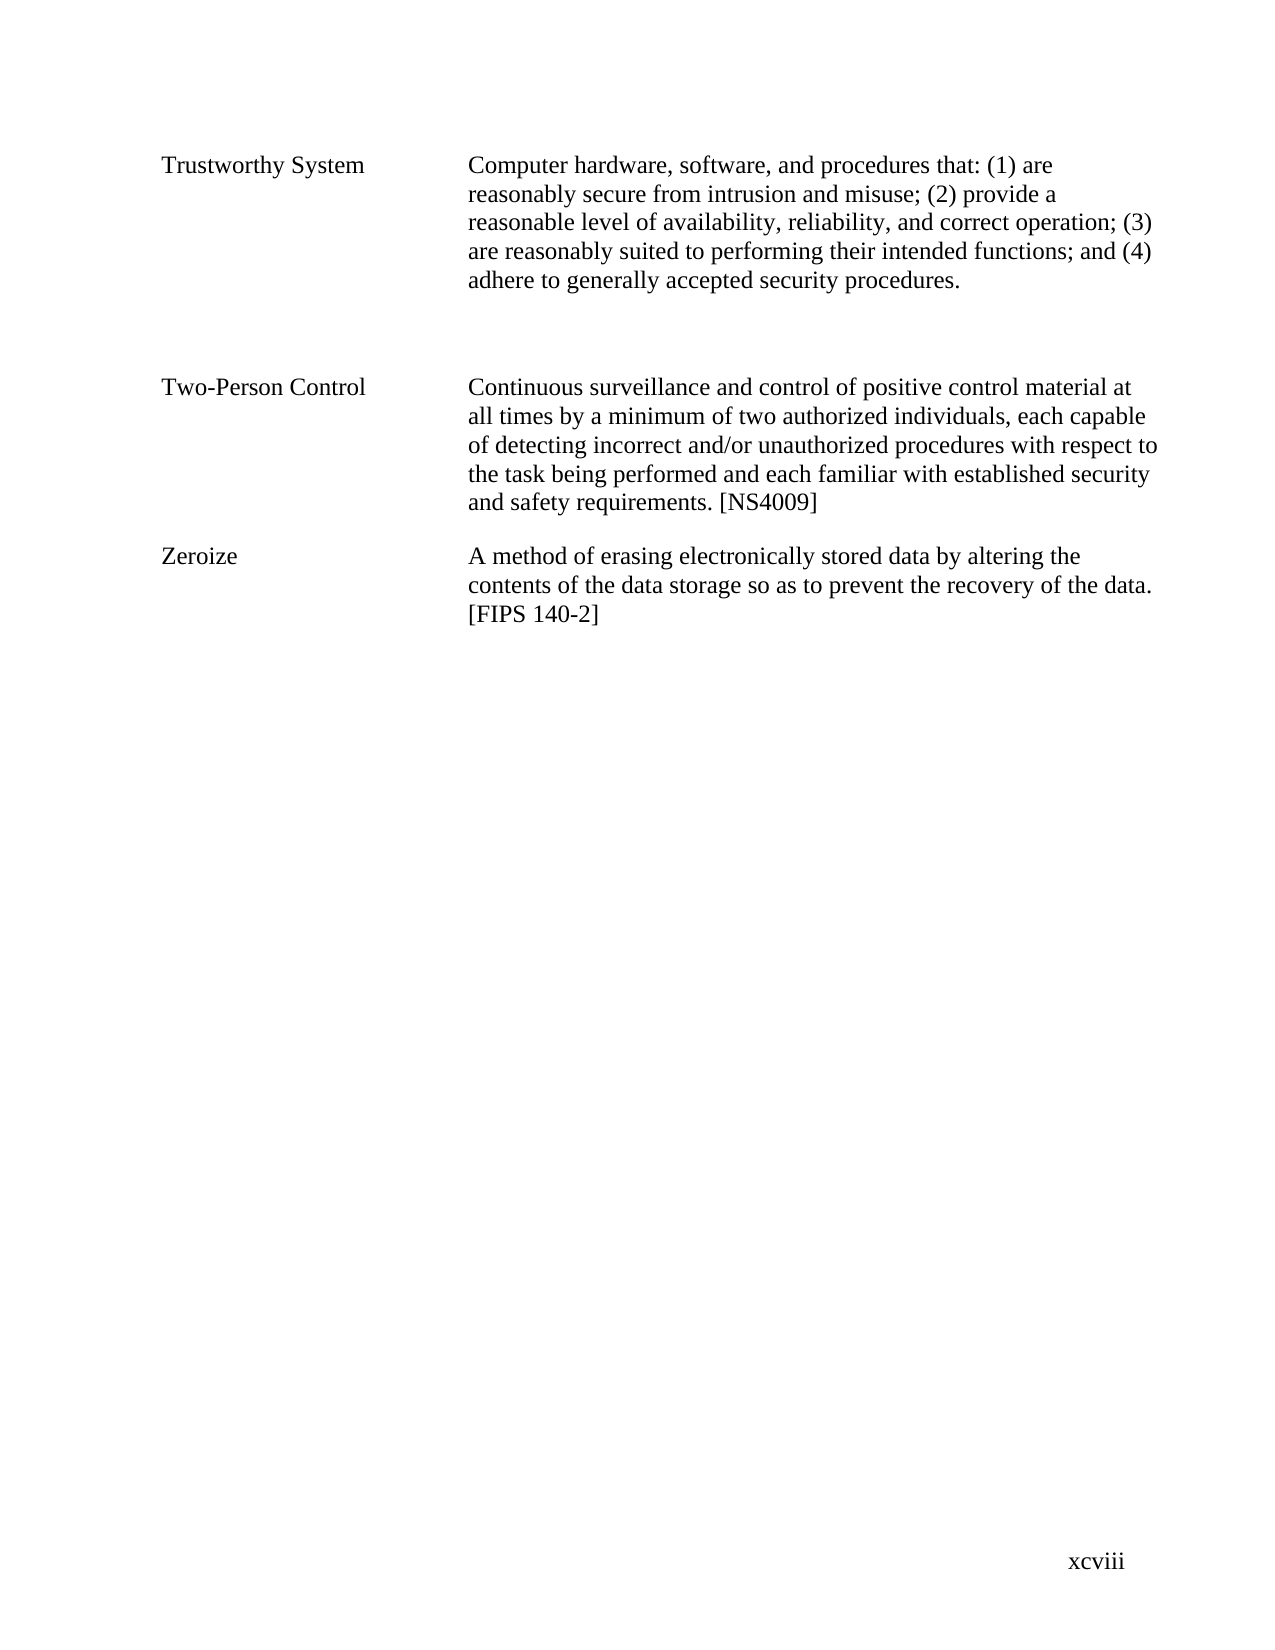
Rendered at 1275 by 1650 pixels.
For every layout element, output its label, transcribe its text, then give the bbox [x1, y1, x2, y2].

table_cell Two-Person Control [150, 373, 457, 541]
table_cell Zeroize [150, 541, 457, 652]
table_cell Continuous surveillance and control of positive control material at all times by a minimum of two authorized individuals, each capable of detecting incorrect and/or unauthorized procedures with respect to the task being performed and each familiar with established security and safety requirements. [NS4009] [457, 373, 1173, 541]
table_cell A method of erasing electronically stored data by altering the contents of the data storage so as to prevent the recovery of the data. [FIPS 140-2] [457, 541, 1173, 652]
table_cell Computer hardware, software, and procedures that: (1) are reasonably secure from intrusion and misuse; (2) provide a reasonable level of availability, reliability, and correct operation; (3) are reasonably suited to performing their intended functions; and (4) adhere to generally accepted security procedures. [457, 150, 1173, 372]
table_cell Trustworthy System [150, 150, 457, 372]
